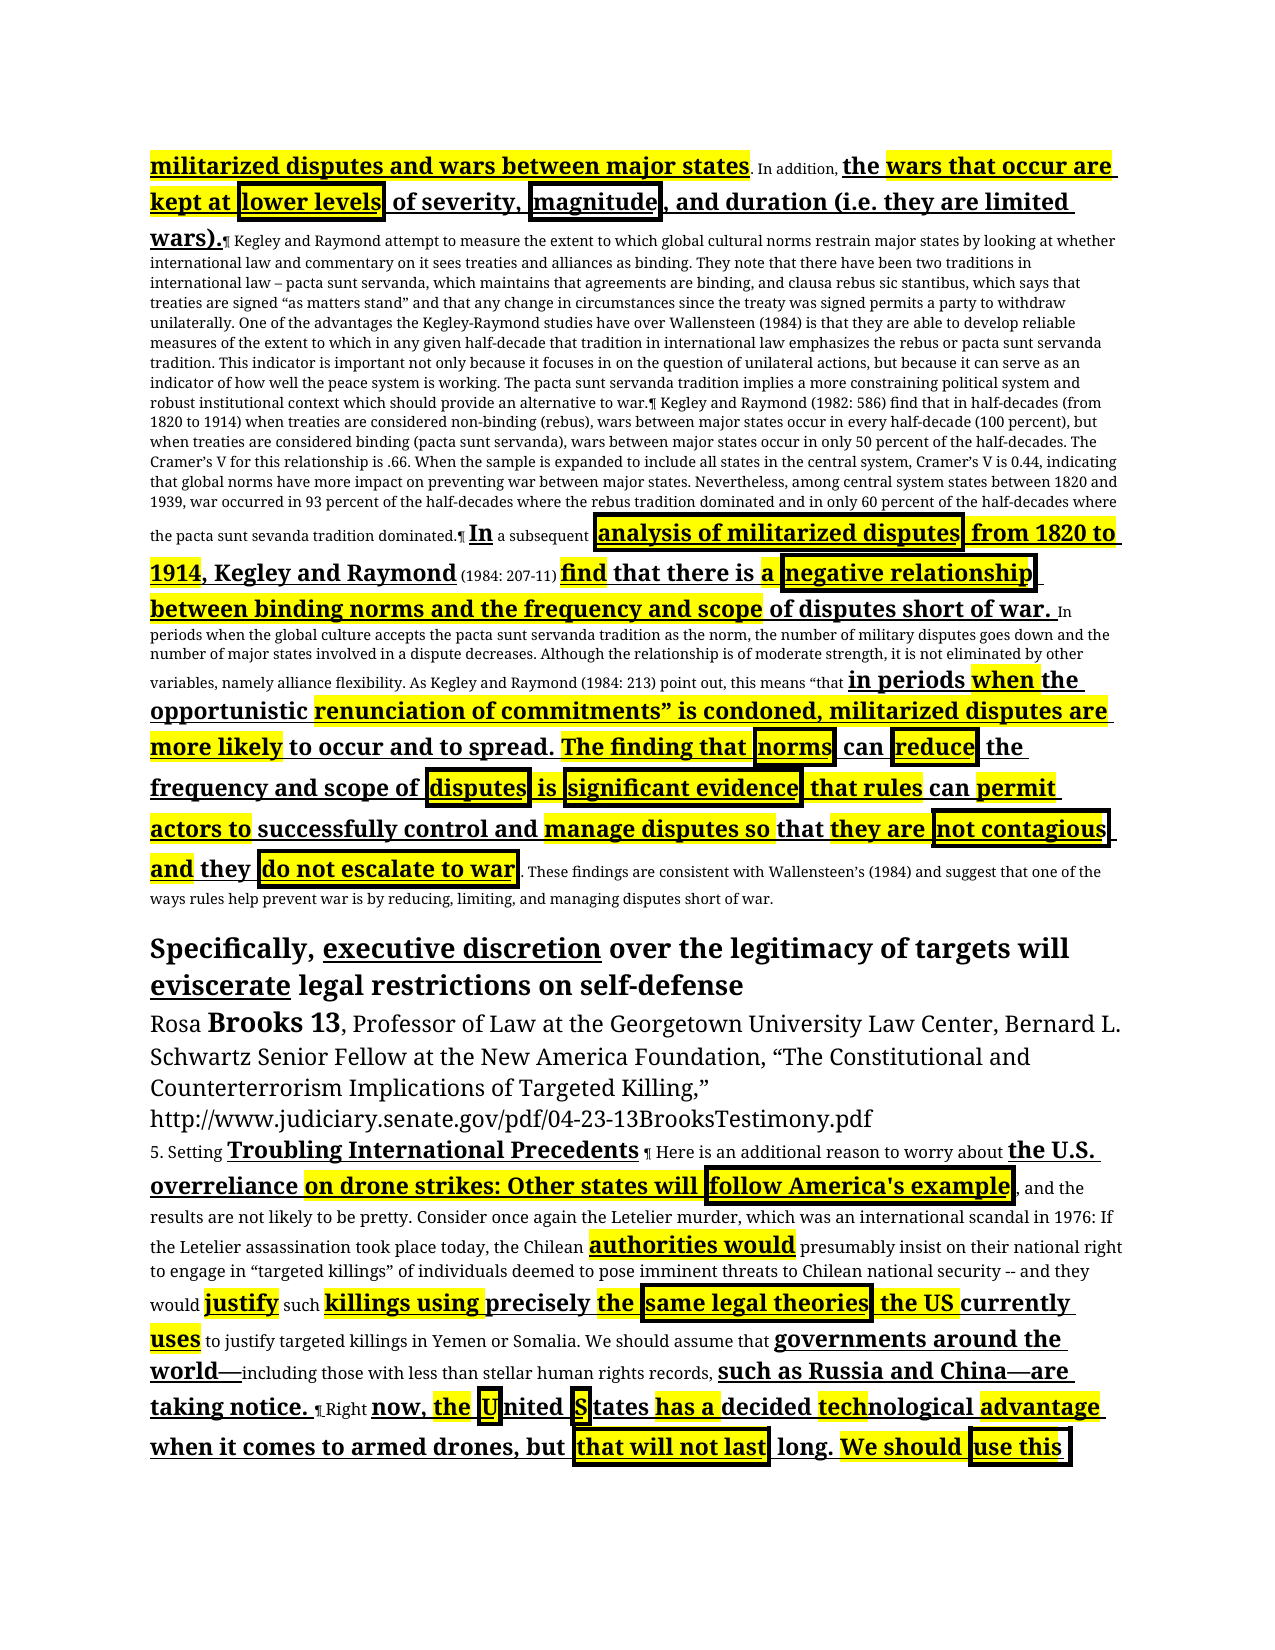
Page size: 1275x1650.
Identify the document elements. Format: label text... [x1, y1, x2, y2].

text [150, 1134, 1125, 1467]
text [150, 150, 1125, 909]
text Rosa Brooks 13, Professor of Law at the Georgetown University Law Center, Bernard L. Schwartz Senior Fellow at the New America Foundation, “The Constitutional and Counterterrorism Implications of Targeted Killing,” http://www.judiciary.senate.gov/pdf/04-23-13BrooksTestimony.pdf [150, 1003, 1125, 1134]
subtitle Specifically, executive discretion over the legitimacy of targets will eviscerate legal restrictions on self-defense [150, 930, 1125, 1003]
